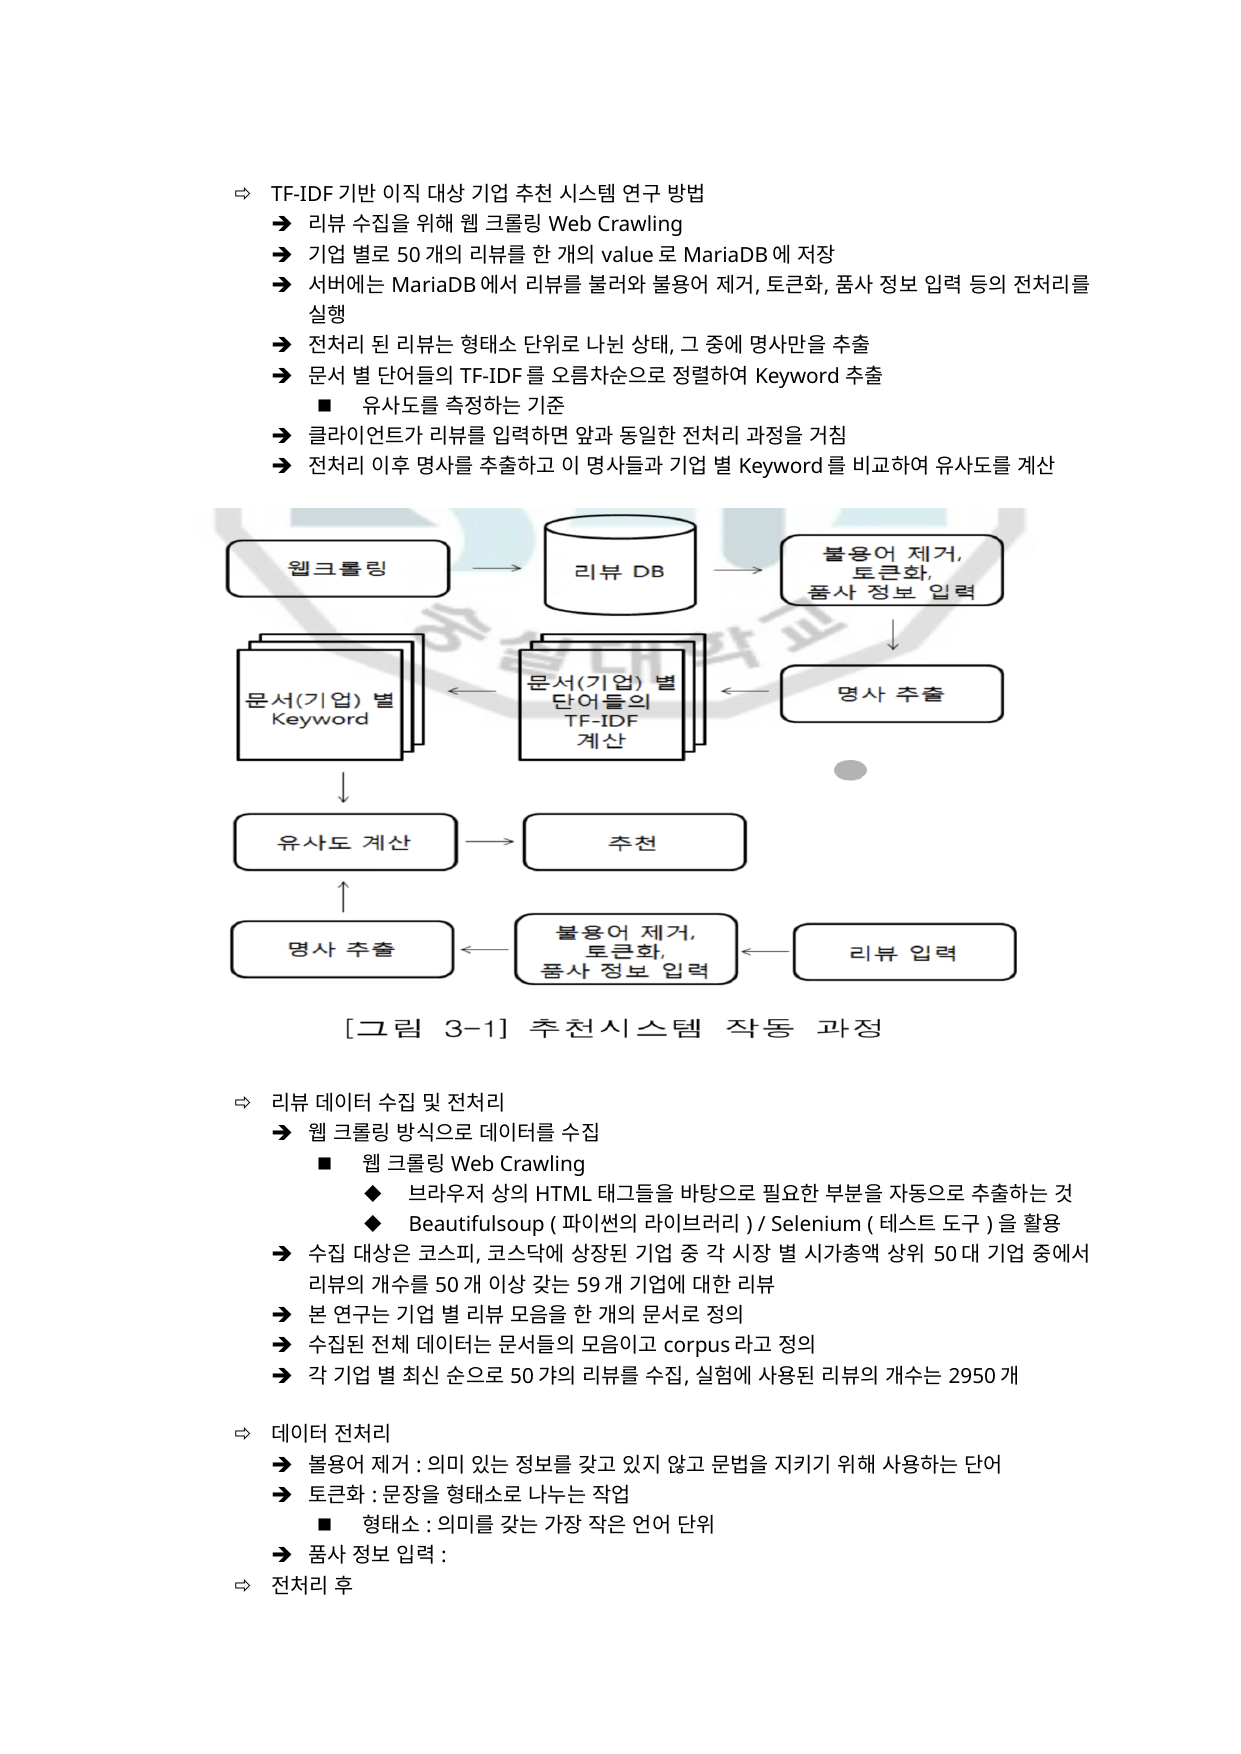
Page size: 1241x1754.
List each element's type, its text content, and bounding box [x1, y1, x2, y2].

list 웹 크롤링 방식으로 데이터를 수집 [271, 1117, 1090, 1147]
list 클라이언트가 리뷰를 입력하면 앞과 동일한 전처리 과정을 거침 [271, 419, 1090, 450]
list 유사도를 측정하는 기준 [317, 389, 1090, 419]
list 형태소 : 의미를 갖는 가장 작은 언어 단위 [317, 1508, 1090, 1539]
list 볼용어 제거 : 의미 있는 정보를 갖고 있지 않고 문법을 지키기 위해 사용하는 단어 [271, 1448, 1090, 1478]
list Beautifulsoup ( 파이썬의 라이브러리 ) / Selenium ( 테스트 도구 ) 을 활용 [362, 1207, 1090, 1238]
list 웹 크롤링 Web Crawling [317, 1147, 1090, 1177]
list 리뷰 수집을 위해 웹 크롤링 Web Crawling [271, 207, 1090, 238]
list 품사 정보 입력 : [271, 1539, 1090, 1569]
list 전처리 후 [233, 1569, 1090, 1599]
list 수집된 전체 데이터는 문서들의 모음이고 corpus라고 정의 [271, 1328, 1090, 1359]
list 브라우저 상의 HTML 태그들을 바탕으로 필요한 부분을 자동으로 추출하는 것 [362, 1177, 1090, 1207]
list 전처리 이후 명사를 추출하고 이 명사들과 기업 별 Keyword를 비교하여 유사도를 계산 [271, 450, 1090, 480]
list 기업 별로 50개의 리뷰를 한 개의 value로 MariaDB에 저장 [271, 238, 1090, 268]
picture [187, 508, 1053, 1058]
list 각 기업 별 최신 순으로 50갸의 리뷰를 수집, 실험에 사용된 리뷰의 개수는 2950개 [271, 1359, 1090, 1389]
list 데이터 전처리 [233, 1418, 1090, 1448]
list 리뷰 데이터 수집 및 전처리 [233, 1086, 1090, 1117]
list 서버에는 MariaDB에서 리뷰를 불러와 불용어 제거, 토큰화, 품사 정보 입력 등의 전처리를 실행 [271, 268, 1090, 329]
list 전처리 된 리뷰는 형태소 단위로 나뉜 상태, 그 중에 명사만을 추출 [271, 329, 1090, 359]
list 문서 별 단어들의 TF-IDF를 오름차순으로 정렬하여 Keyword 추출 [271, 359, 1090, 389]
list 토큰화 : 문장을 형태소로 나누는 작업 [271, 1478, 1090, 1508]
list 수집 대상은 코스피, 코스닥에 상장된 기업 중 각 시장 별 시가총액 상위 50대 기업 중에서 리뷰의 개수를 50개 이상 갖는 59개 기업에 대한 리뷰 [271, 1238, 1090, 1298]
list 본 연구는 기업 별 리뷰 모음을 한 개의 문서로 정의 [271, 1298, 1090, 1328]
list TF-IDF 기반 이직 대상 기업 추천 시스템 연구 방법 [233, 177, 1090, 207]
